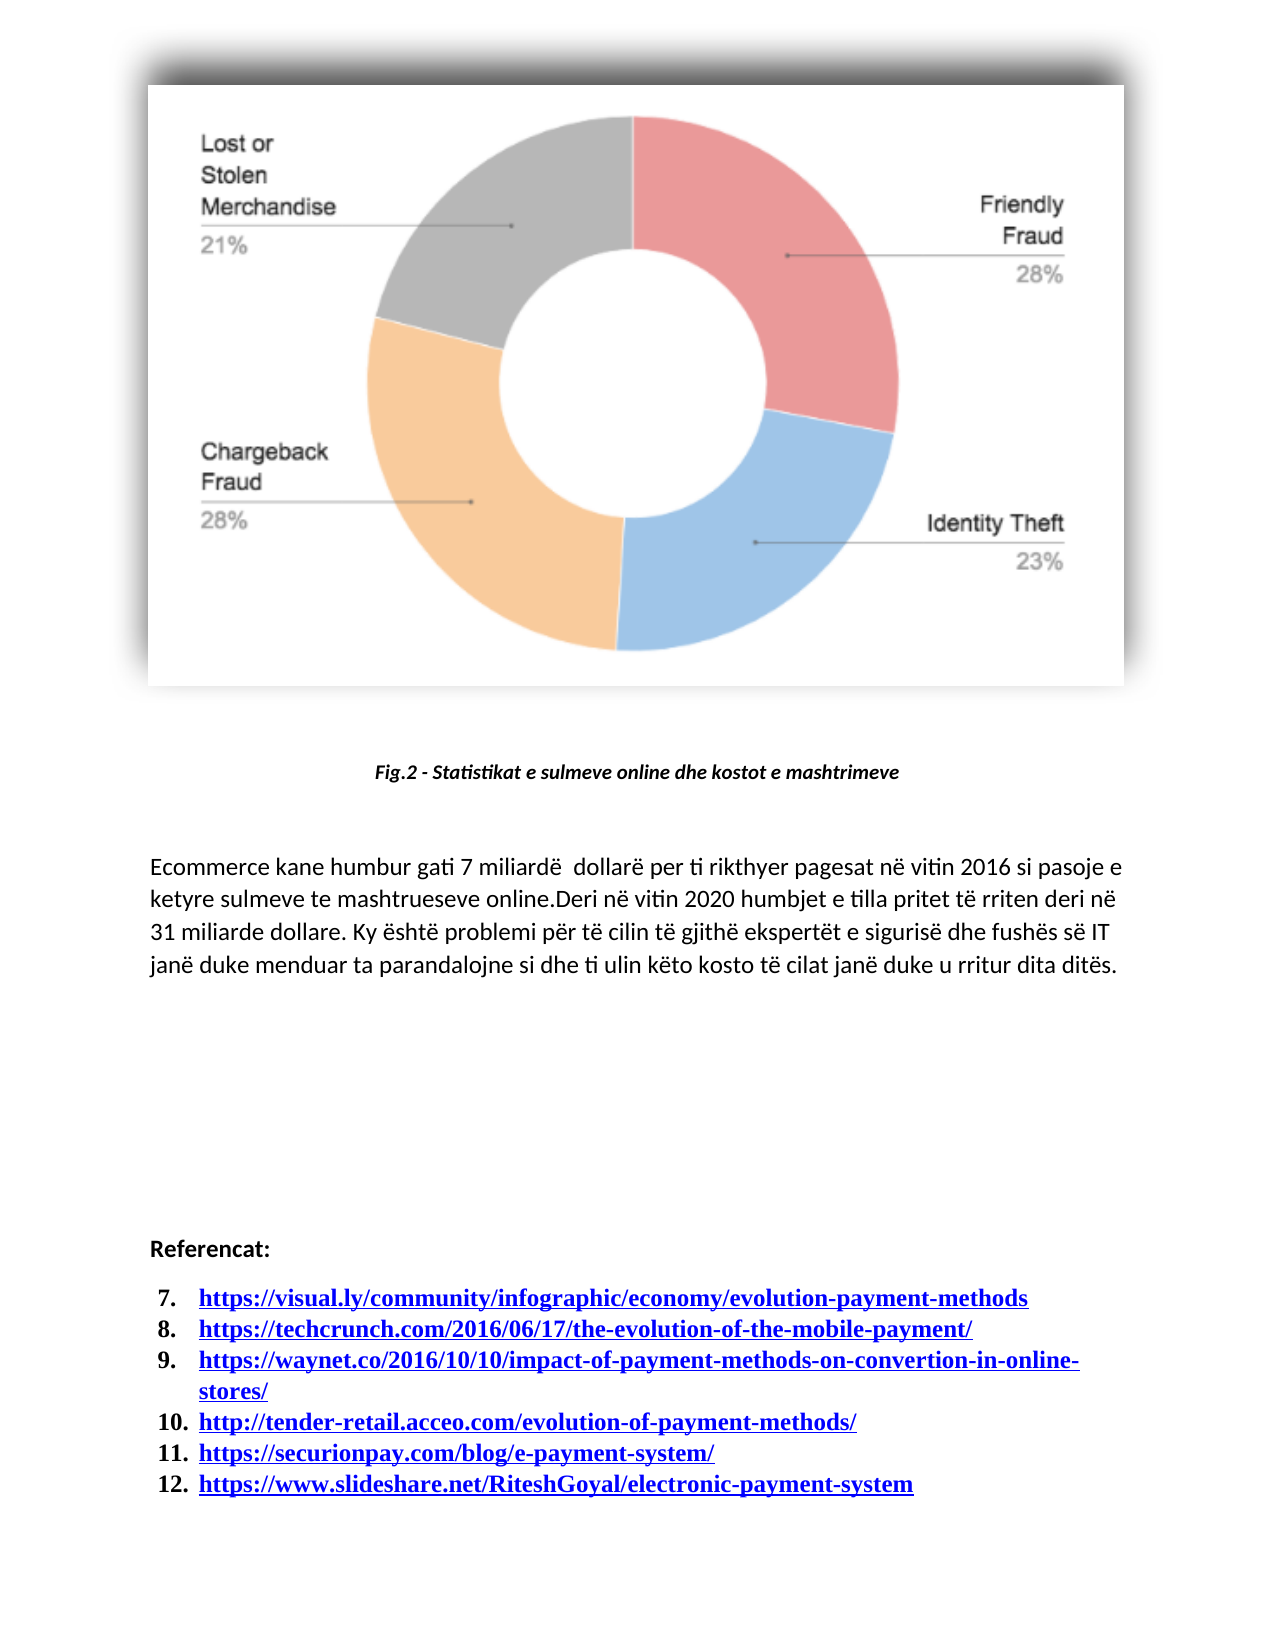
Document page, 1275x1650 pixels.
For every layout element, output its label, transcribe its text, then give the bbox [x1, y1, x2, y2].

list Ecommerce kane humbur gati 7 miliardë dollarë per ti rikthyer pagesat në vitin 2016 si pasoje e ketyre sulmeve te mashtrueseve online.Deri në vitin 2020 humbjet e tilla pritet të rriten deri në 31 miliarde dollare. Ky është problemi për të cilin të gjithë ekspertët e sigurisë dhe fushës së IT janë duke menduar ta parandalojne si dhe ti ulin këto kosto të cilat janë duke u rritur dita ditës. [150, 851, 1125, 980]
list https://waynet.co/2016/10/10/impact-of-payment-methods-on-convertion-in-online-stores/ [157, 1378, 1125, 1438]
list Referencat: [150, 1233, 1125, 1264]
picture [148, 85, 1124, 686]
list Fig.2 - Statistikat e sulmeve online dhe kostot e mashtrimeve [150, 759, 1125, 785]
list https://visual.ly/community/infographic/economy/evolution-payment-methods [157, 1283, 1125, 1312]
list https://techcrunch.com/2016/06/17/the-evolution-of-the-mobile-payment/ [157, 1331, 1125, 1359]
list http://tender-retail.acceo.com/evolution-of-payment-methods/ [157, 1457, 1125, 1486]
